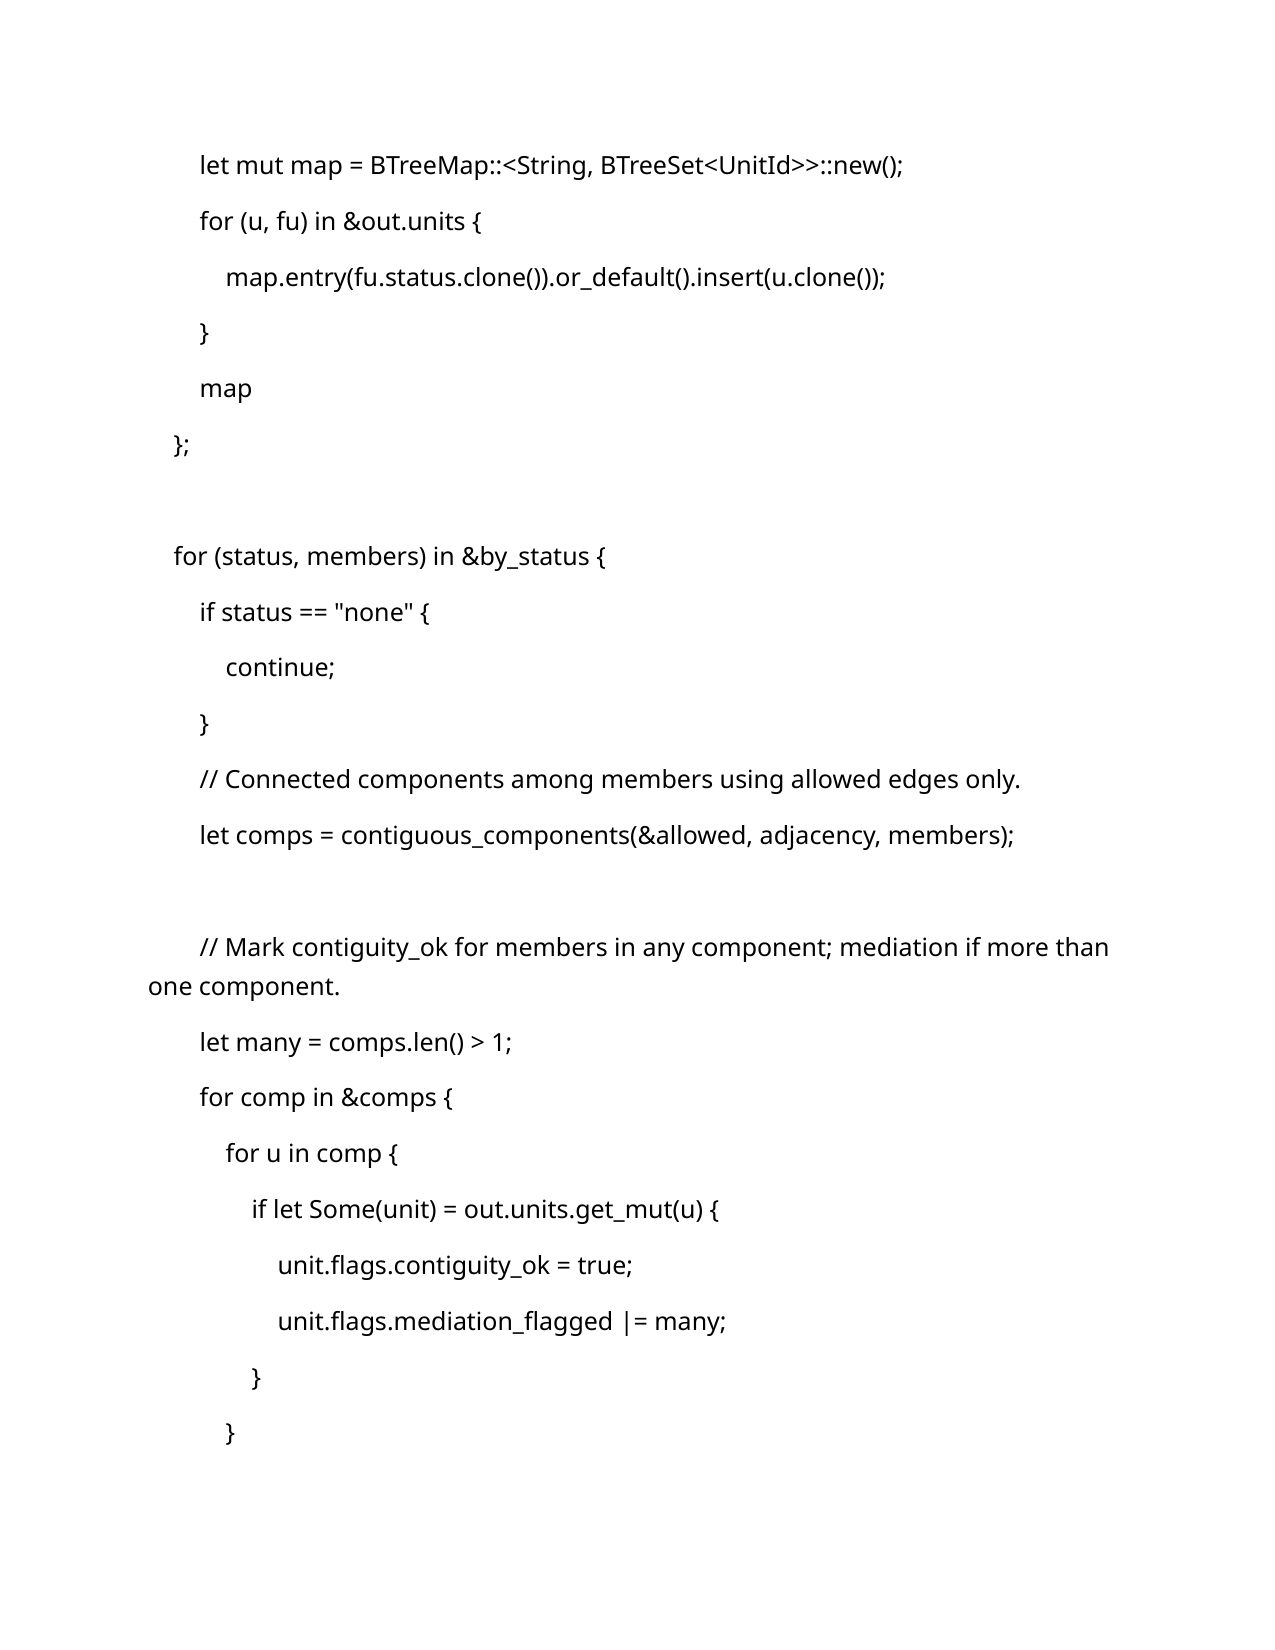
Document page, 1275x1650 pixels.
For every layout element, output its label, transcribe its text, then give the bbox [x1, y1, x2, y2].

text for u in comp { [148, 1136, 1127, 1170]
text let mut map = BTreeMap::<String, BTreeSet<UnitId>>::new(); [148, 148, 1127, 182]
text // Mark contiguity_ok for members in any component; mediation if more than one component. [148, 929, 1127, 1002]
text } [148, 1359, 1127, 1393]
text continue; [148, 650, 1127, 684]
text for comp in &comps { [148, 1080, 1127, 1114]
text } [148, 1415, 1127, 1449]
text map [148, 371, 1127, 405]
text let many = comps.len() > 1; [148, 1024, 1127, 1058]
text let comps = contiguous_components(&allowed, adjacency, members); [148, 818, 1127, 852]
text }; [148, 427, 1127, 461]
text unit.flags.contiguity_ok = true; [148, 1248, 1127, 1282]
text map.entry(fu.status.clone()).or_default().insert(u.clone()); [148, 259, 1127, 293]
text for (u, fu) in &out.units { [148, 203, 1127, 237]
text if let Some(unit) = out.units.get_mut(u) { [148, 1192, 1127, 1226]
text unit.flags.mediation_flagged |= many; [148, 1303, 1127, 1337]
text for (status, members) in &by_status { [148, 538, 1127, 572]
text } [148, 315, 1127, 349]
text } [148, 706, 1127, 740]
text if status == "none" { [148, 594, 1127, 628]
text // Connected components among members using allowed edges only. [148, 762, 1127, 796]
